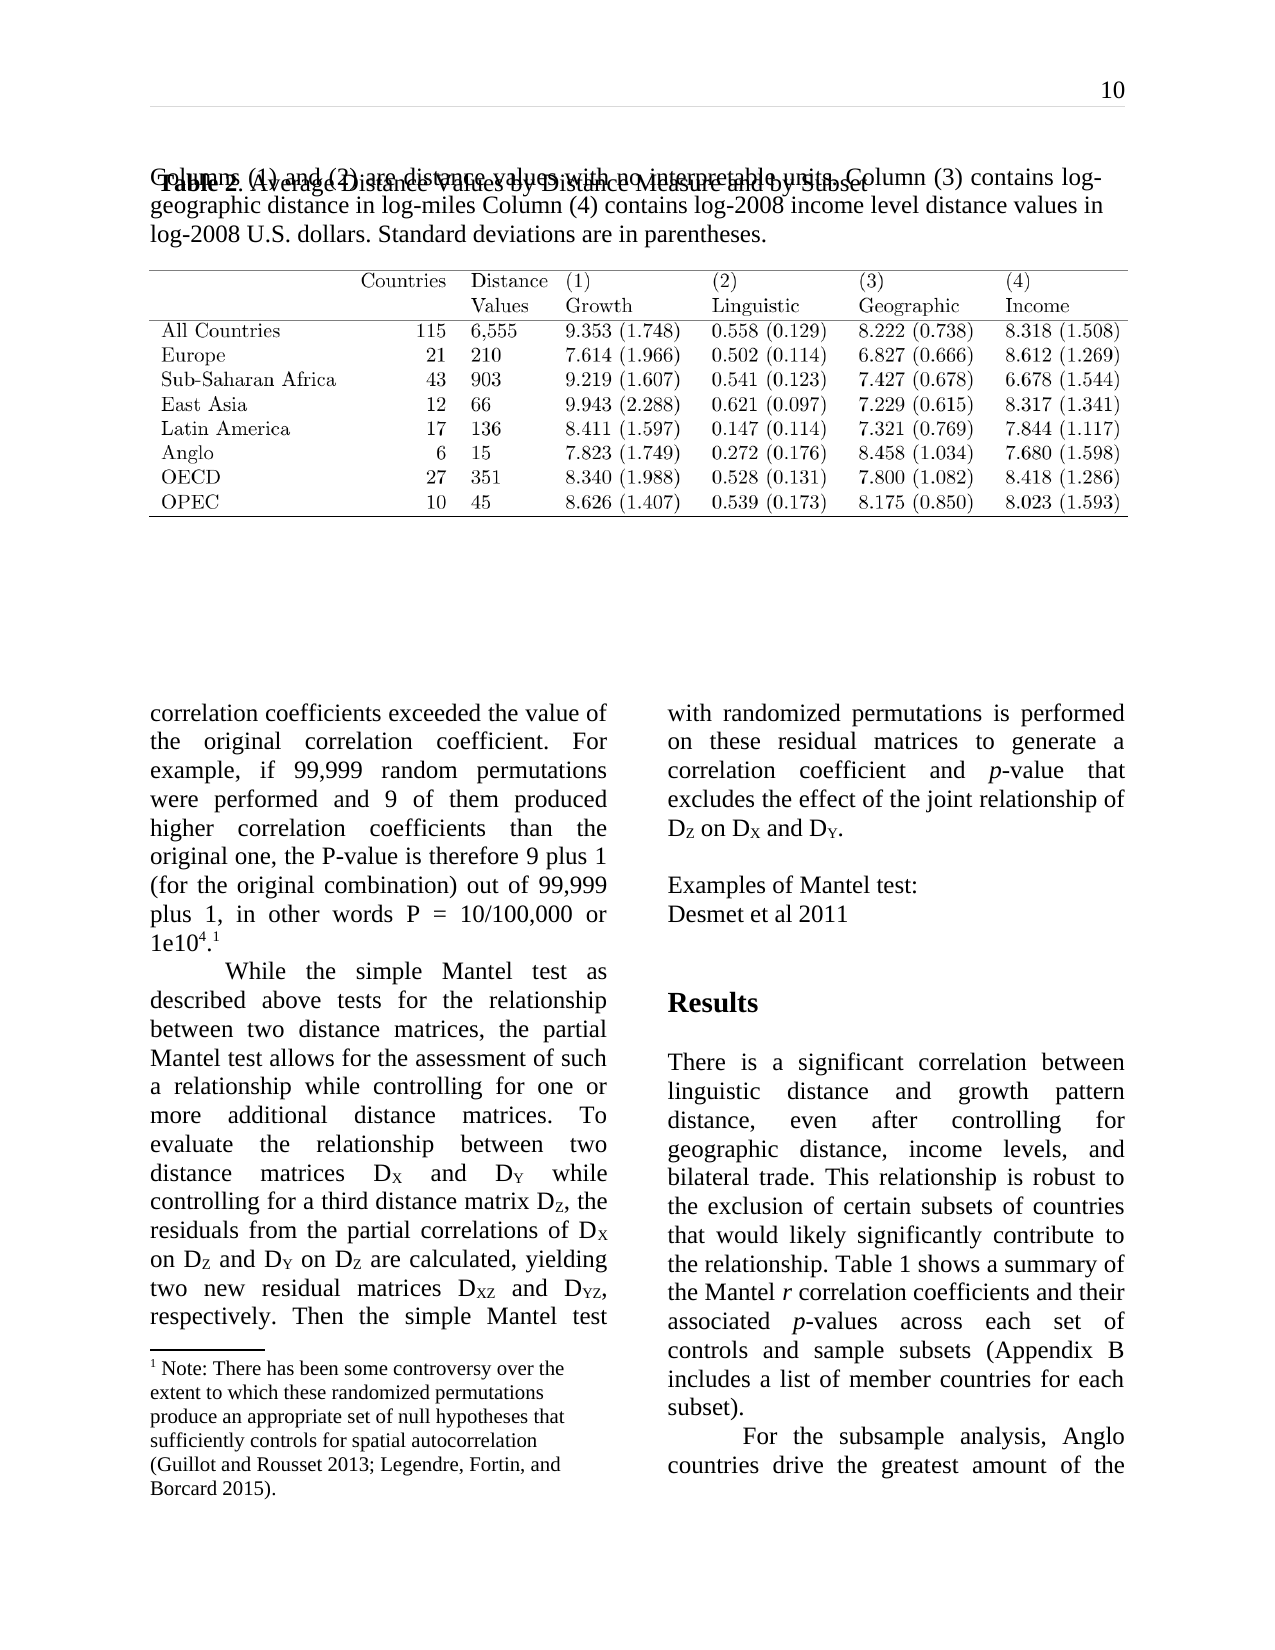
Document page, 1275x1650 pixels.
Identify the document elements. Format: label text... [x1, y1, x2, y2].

text While the simple Mantel test as described above tests for the relationship between two distance matrices, the partial Mantel test allows for the assessment of such a relationship while controlling for one or more additional distance matrices. To evaluate the relationship between two distance matrices DX and DY while controlling for a third distance matrix DZ, the residuals from the partial correlations of DX on DZ and DY on DZ are calculated, yielding two new residual matrices DXZ and DYZ, respectively. Then the simple Mantel test with randomized permutations is performed on these residual matrices to generate a correlation coefficient and p-value that excludes the effect of the joint relationship of DZ on DX and DY. [667, 518, 1125, 841]
text While the simple Mantel test as described above tests for the relationship between two distance matrices, the partial Mantel test allows for the assessment of such a relationship while controlling for one or more additional distance matrices. To evaluate the relationship between two distance matrices DX and DY while controlling for a third distance matrix DZ, the residuals from the partial correlations of DX on DZ and DY on DZ are calculated, yielding two new residual matrices DXZ and DYZ, respectively. Then the simple Mantel test with randomized permutations is performed on these residual matrices to generate a correlation coefficient and p-value that excludes the effect of the joint relationship of DZ on DX and DY. [150, 956, 607, 1330]
text Examples of Mantel test: [667, 870, 1125, 899]
text While the simple Mantel test as described above tests for the relationship between two distance matrices, the partial Mantel test allows for the assessment of such a relationship while controlling for one or more additional distance matrices. To evaluate the relationship between two distance matrices DX and DY while controlling for a third distance matrix DZ, the residuals from the partial correlations of DX on DZ and DY on DZ are calculated, yielding two new residual matrices DXZ and DYZ, respectively. Then the simple Mantel test with randomized permutations is performed on these residual matrices to generate a correlation coefficient and p-value that excludes the effect of the joint relationship of DZ on DX and DY. [667, 150, 1125, 266]
text Desmet et al 2011 [667, 899, 1125, 928]
text There is a significant correlation between linguistic distance and growth pattern distance, even after controlling for geographic distance, income levels, and bilateral trade. This relationship is robust to the exclusion of certain subsets of countries that would likely significantly contribute to the relationship. Table 1 shows a summary of the Mantel r correlation coefficients and their associated p-values across each set of controls and sample subsets (Appendix B includes a list of member countries for each subset). [667, 1047, 1125, 1421]
text Results [667, 985, 1125, 1019]
